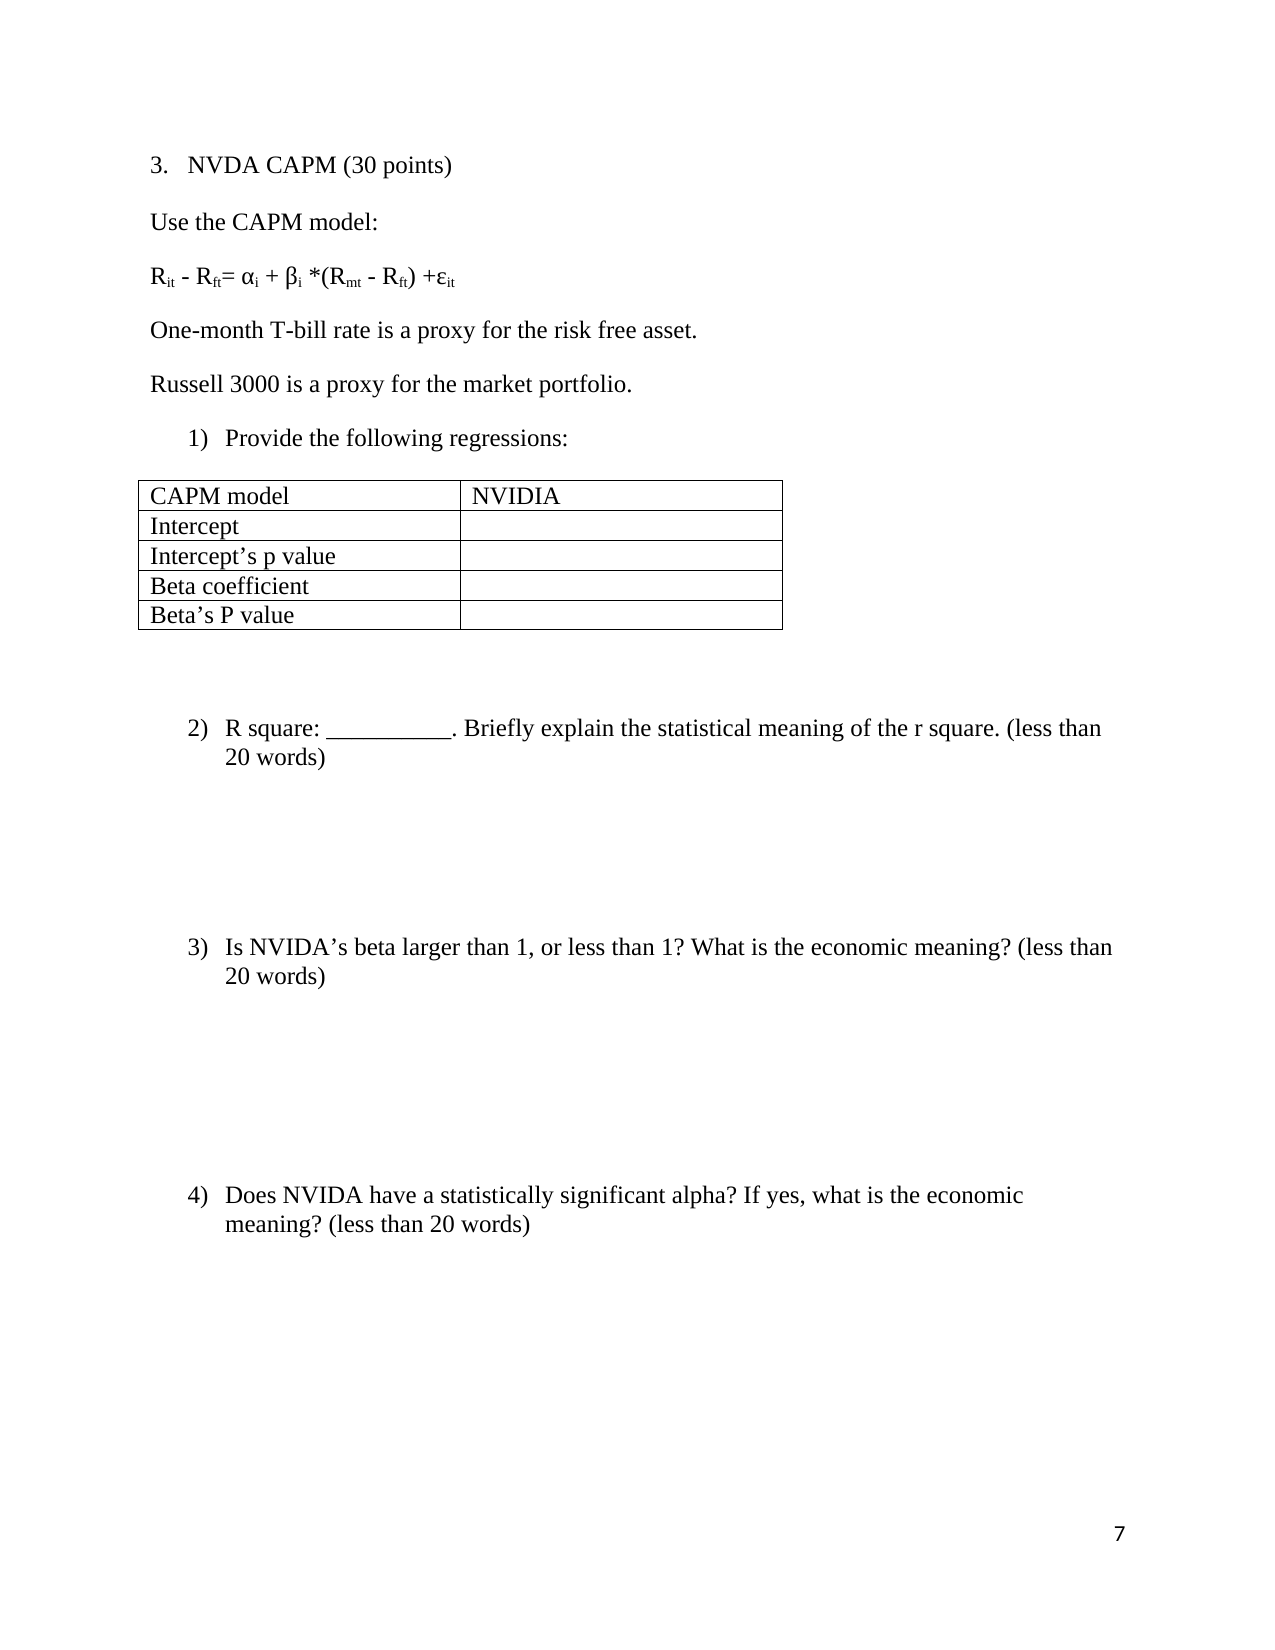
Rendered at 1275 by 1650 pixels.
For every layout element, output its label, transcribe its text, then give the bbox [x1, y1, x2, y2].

table_cell Beta’s P value [139, 601, 460, 629]
table_header NVIDIA [461, 481, 782, 510]
list Does NVIDA have a statistically significant alpha? If yes, what is the economic meaning? (less than 20 words) [187, 1180, 1125, 1237]
table_cell [461, 541, 782, 570]
text Russell 3000 is a proxy for the market portfolio. [150, 369, 1125, 398]
table_cell [461, 571, 782, 599]
table_cell Intercept [139, 511, 460, 540]
list R square: __________. Briefly explain the statistical meaning of the r square. (less than 20 words) [187, 713, 1125, 771]
text Rit - Rft= αi + βi *(Rmt - Rft) +εit [150, 261, 1125, 290]
table_cell [461, 511, 782, 540]
list Provide the following regressions: [187, 423, 1125, 452]
text Use the CAPM model: [150, 207, 1125, 236]
list NVDA CAPM (30 points) [150, 150, 1125, 179]
text One-month T-bill rate is a proxy for the risk free asset. [150, 315, 1125, 344]
table_cell Intercept’s p value [139, 541, 460, 570]
table_cell Beta coefficient [139, 571, 460, 599]
list Is NVIDA’s beta larger than 1, or less than 1? What is the economic meaning? (less than 20 words) [187, 932, 1125, 989]
table_cell [461, 601, 782, 629]
table_header CAPM model [139, 481, 460, 510]
